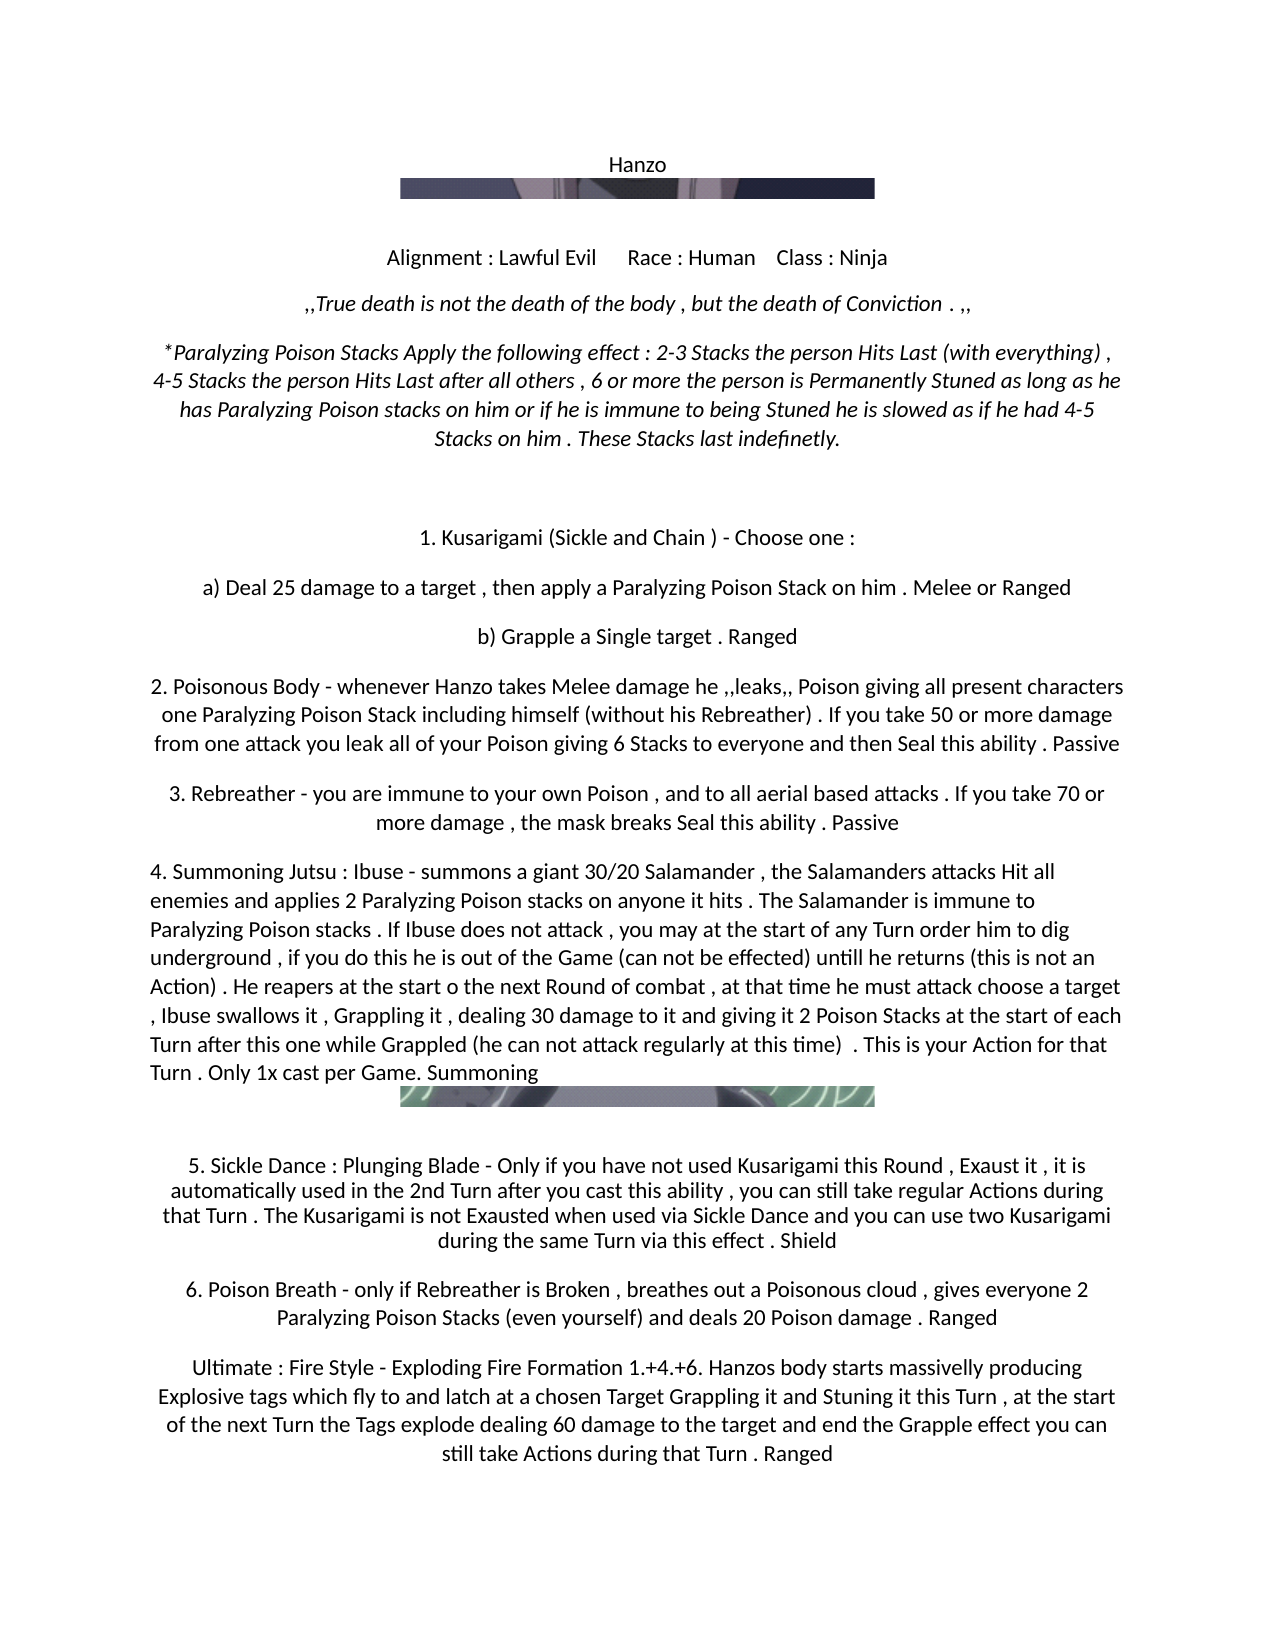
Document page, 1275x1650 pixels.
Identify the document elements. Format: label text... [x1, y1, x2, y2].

text b) Grapple a Single target . Ranged [150, 622, 1125, 650]
text Ultimate : Fire Style - Exploding Fire Formation 1.+4.+6. Hanzos body starts massivelly producing Explosive tags which fly to and latch at a chosen Target Grappling it and Stuning it this Turn , at the start of the next Turn the Tags explode dealing 60 damage to the target and end the Grapple effect you can still take Actions during that Turn . Ranged [150, 1352, 1125, 1467]
text *Paralyzing Poison Stacks Apply the following effect : 2-3 Stacks the person Hits Last (with everything) , 4-5 Stacks the person Hits Last after all others , 6 or more the person is Permanently Stuned as long as he has Paralyzing Poison stacks on him or if he is immune to being Stuned he is slowed as if he had 4-5 Stacks on him . These Stacks last indefinetly. [150, 337, 1125, 452]
text Alignment : Lawful Evil Race : Human Class : Ninja [150, 245, 1125, 270]
text a) Deal 25 damage to a target , then apply a Paralyzing Poison Stack on him . Melee or Ranged [150, 572, 1125, 601]
text 2. Poisonous Body - whenever Hanzo takes Melee damage he ,,leaks,, Poison giving all present characters one Paralyzing Poison Stack including himself (without his Rebreather) . If you take 50 or more damage from one attack you leak all of your Poison giving 6 Stacks to everyone and then Seal this ability . Passive [150, 671, 1125, 757]
text 4. Summoning Jutsu : Ibuse - summons a giant 30/20 Salamander , the Salamanders attacks Hit all enemies and applies 2 Paralyzing Poison stacks on anyone it hits . The Salamander is immune to Paralyzing Poison stacks . If Ibuse does not attack , you may at the start of any Turn order him to dig underground , if you do this he is out of the Game (can not be effected) untill he returns (this is not an Action) . He reapers at the start o the next Round of combat , at that time he must attack choose a target , Ibuse swallows it , Grappling it , dealing 30 damage to it and giving it 2 Poison Stacks at the start of each Turn after this one while Grappled (he can not attack regularly at this time) . This is your Action for that Turn . Only 1x cast per Game. Summoning [150, 857, 1125, 1087]
text 3. Rebreather - you are immune to your own Poison , and to all aerial based attacks . If you take 70 or more damage , the mask breaks Seal this ability . Passive [150, 778, 1125, 836]
text 1. Kusarigami (Sickle and Chain ) - Choose one : [150, 522, 1125, 551]
text 6. Poison Breath - only if Rebreather is Broken , breathes out a Poisonous cloud , gives everyone 2 Paralyzing Poison Stacks (even yourself) and deals 20 Poison damage . Ranged [150, 1274, 1125, 1332]
text 5. Sickle Dance : Plunging Blade - Only if you have not used Kusarigami this Round , Exaust it , it is automatically used in the 2nd Turn after you cast this ability , you can still take regular Actions during that Turn . The Kusarigami is not Exausted when used via Sickle Dance and you can use two Kusarigami during the same Turn via this effect . Shield [150, 1153, 1125, 1253]
text Hanzo [150, 150, 1125, 179]
text ,,True death is not the death of the body , but the death of Conviction . ,, [150, 291, 1125, 316]
